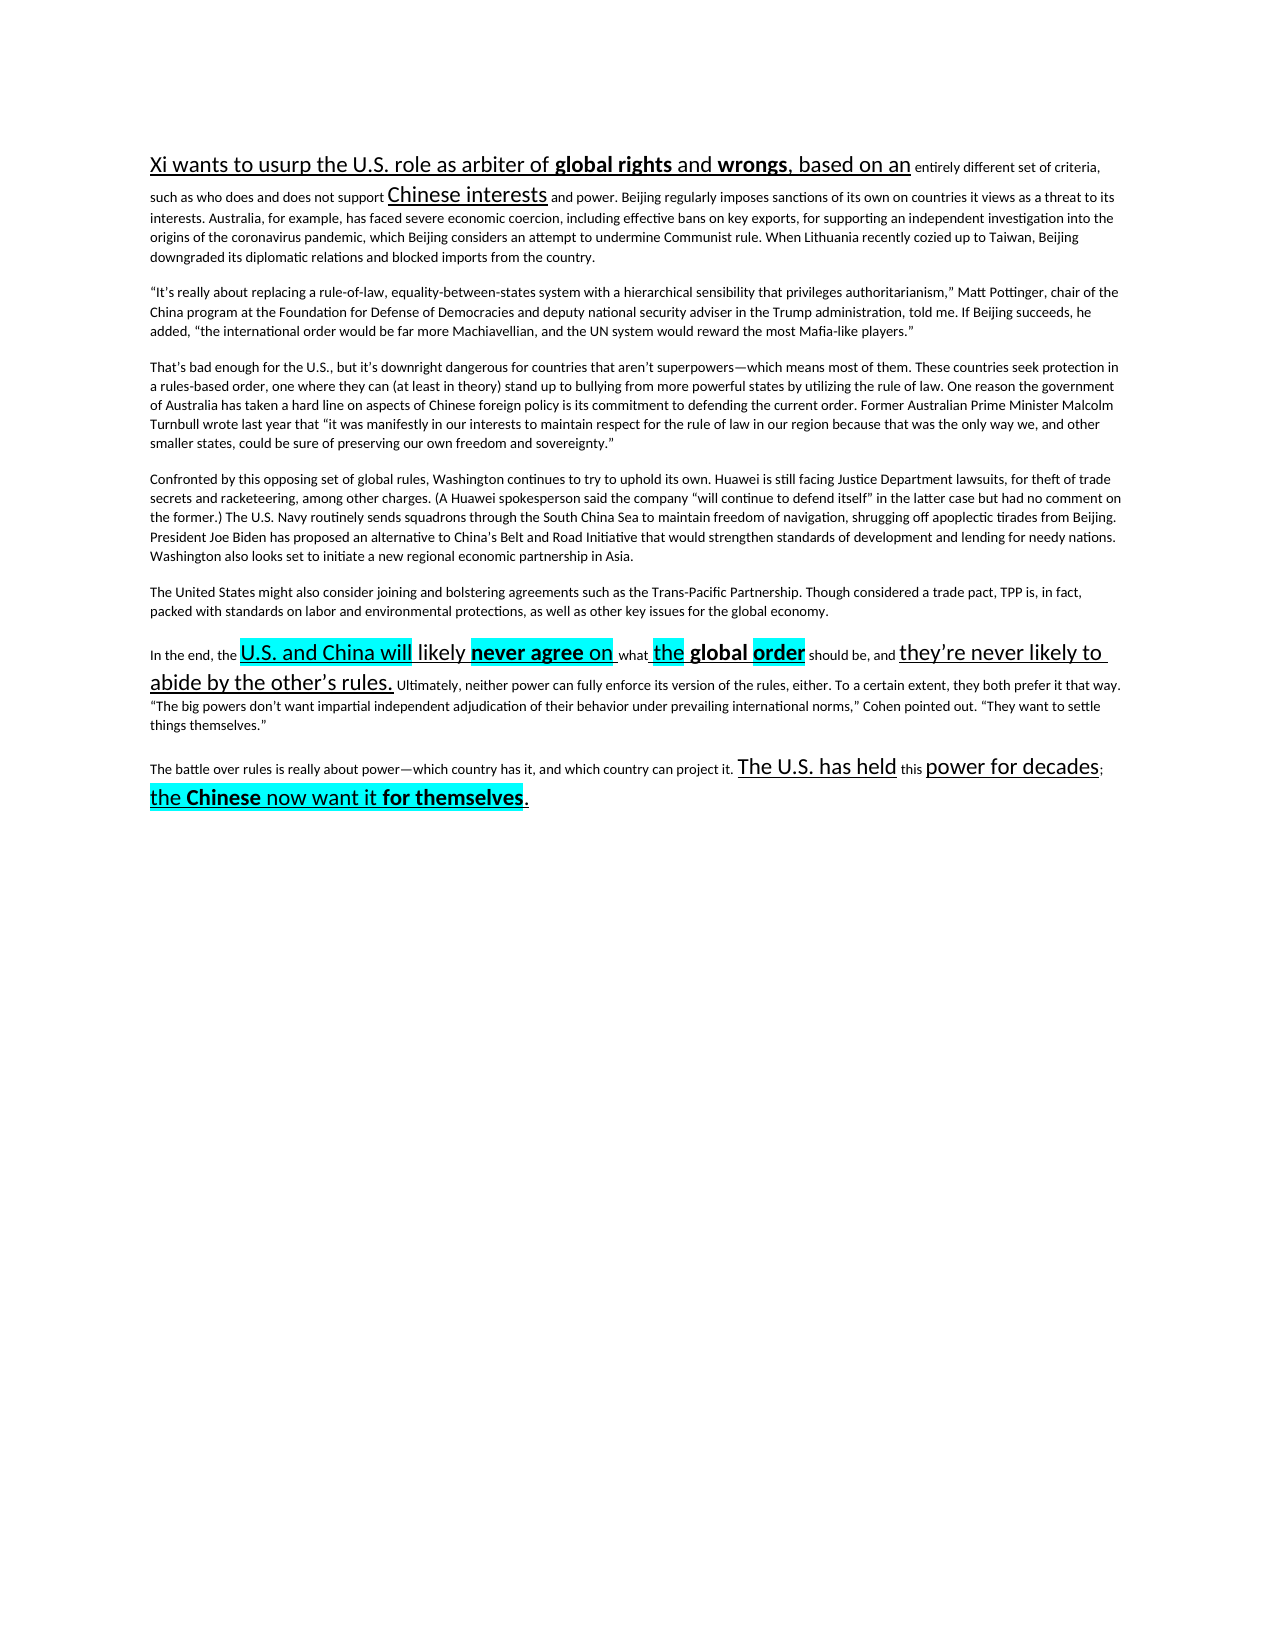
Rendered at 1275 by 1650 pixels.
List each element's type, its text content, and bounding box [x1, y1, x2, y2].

text The battle over rules is really about power—which country has it, and which country can project it. The U.S. has held this power for decades; the Chinese now want it for themselves. [150, 752, 1125, 811]
text Confronted by this opposing set of global rules, Washington continues to try to uphold its own. Huawei is still facing Justice Department lawsuits, for theft of trade secrets and racketeering, among other charges. (A Huawei spokesperson said the company “will continue to defend itself” in the latter case but had no comment on the former.) The U.S. Navy routinely sends squadrons through the South China Sea to maintain freedom of navigation, shrugging off apoplectic tirades from Beijing. President Joe Biden has proposed an alternative to China’s Belt and Road Initiative that would strengthen standards of development and lending for needy nations. Washington also looks set to initiate a new regional economic partnership in Asia. [150, 470, 1125, 565]
text The United States might also consider joining and bolstering agreements such as the Trans-Pacific Partnership. Though considered a trade pact, TPP is, in fact, packed with standards on labor and environmental protections, as well as other key issues for the global economy. [150, 583, 1125, 620]
text That’s bad enough for the U.S., but it’s downright dangerous for countries that aren’t superpowers—which means most of them. These countries seek protection in a rules-based order, one where they can (at least in theory) stand up to bullying from more powerful states by utilizing the rule of law. One reason the government of Australia has taken a hard line on aspects of Chinese foreign policy is its commitment to defending the current order. Former Australian Prime Minister Malcolm Turnbull wrote last year that “it was manifestly in our interests to maintain respect for the rule of law in our region because that was the only way we, and other smaller states, could be sure of preserving our own freedom and sovereignty.” [150, 358, 1125, 452]
text In the end, the U.S. and China will likely never agree on what the global order should be, and they’re never likely to abide by the other’s rules. Ultimately, neither power can fully enforce its version of the rules, either. To a certain extent, they both prefer it that way. “The big powers don’t want impartial independent adjudication of their behavior under prevailing international norms,” Cohen pointed out. “They want to settle things themselves.” [150, 638, 1125, 734]
text Xi wants to usurp the U.S. role as arbiter of global rights and wrongs, based on an entirely different set of criteria, such as who does and does not support Chinese interests and power. Beijing regularly imposes sanctions of its own on countries it views as a threat to its interests. Australia, for example, has faced severe economic coercion, including effective bans on key exports, for supporting an independent investigation into the origins of the coronavirus pandemic, which Beijing considers an attempt to undermine Communist rule. When Lithuania recently cozied up to Taiwan, Beijing downgraded its diplomatic relations and blocked imports from the country. [150, 150, 1125, 266]
text “It’s really about replacing a rule-of-law, equality-between-states system with a hierarchical sensibility that privileges authoritarianism,” Matt Pottinger, chair of the China program at the Foundation for Defense of Democracies and deputy national security adviser in the Trump administration, told me. If Beijing succeeds, he added, “the international order would be far more Machiavellian, and the UN system would reward the most Mafia-like players.” [150, 284, 1125, 340]
